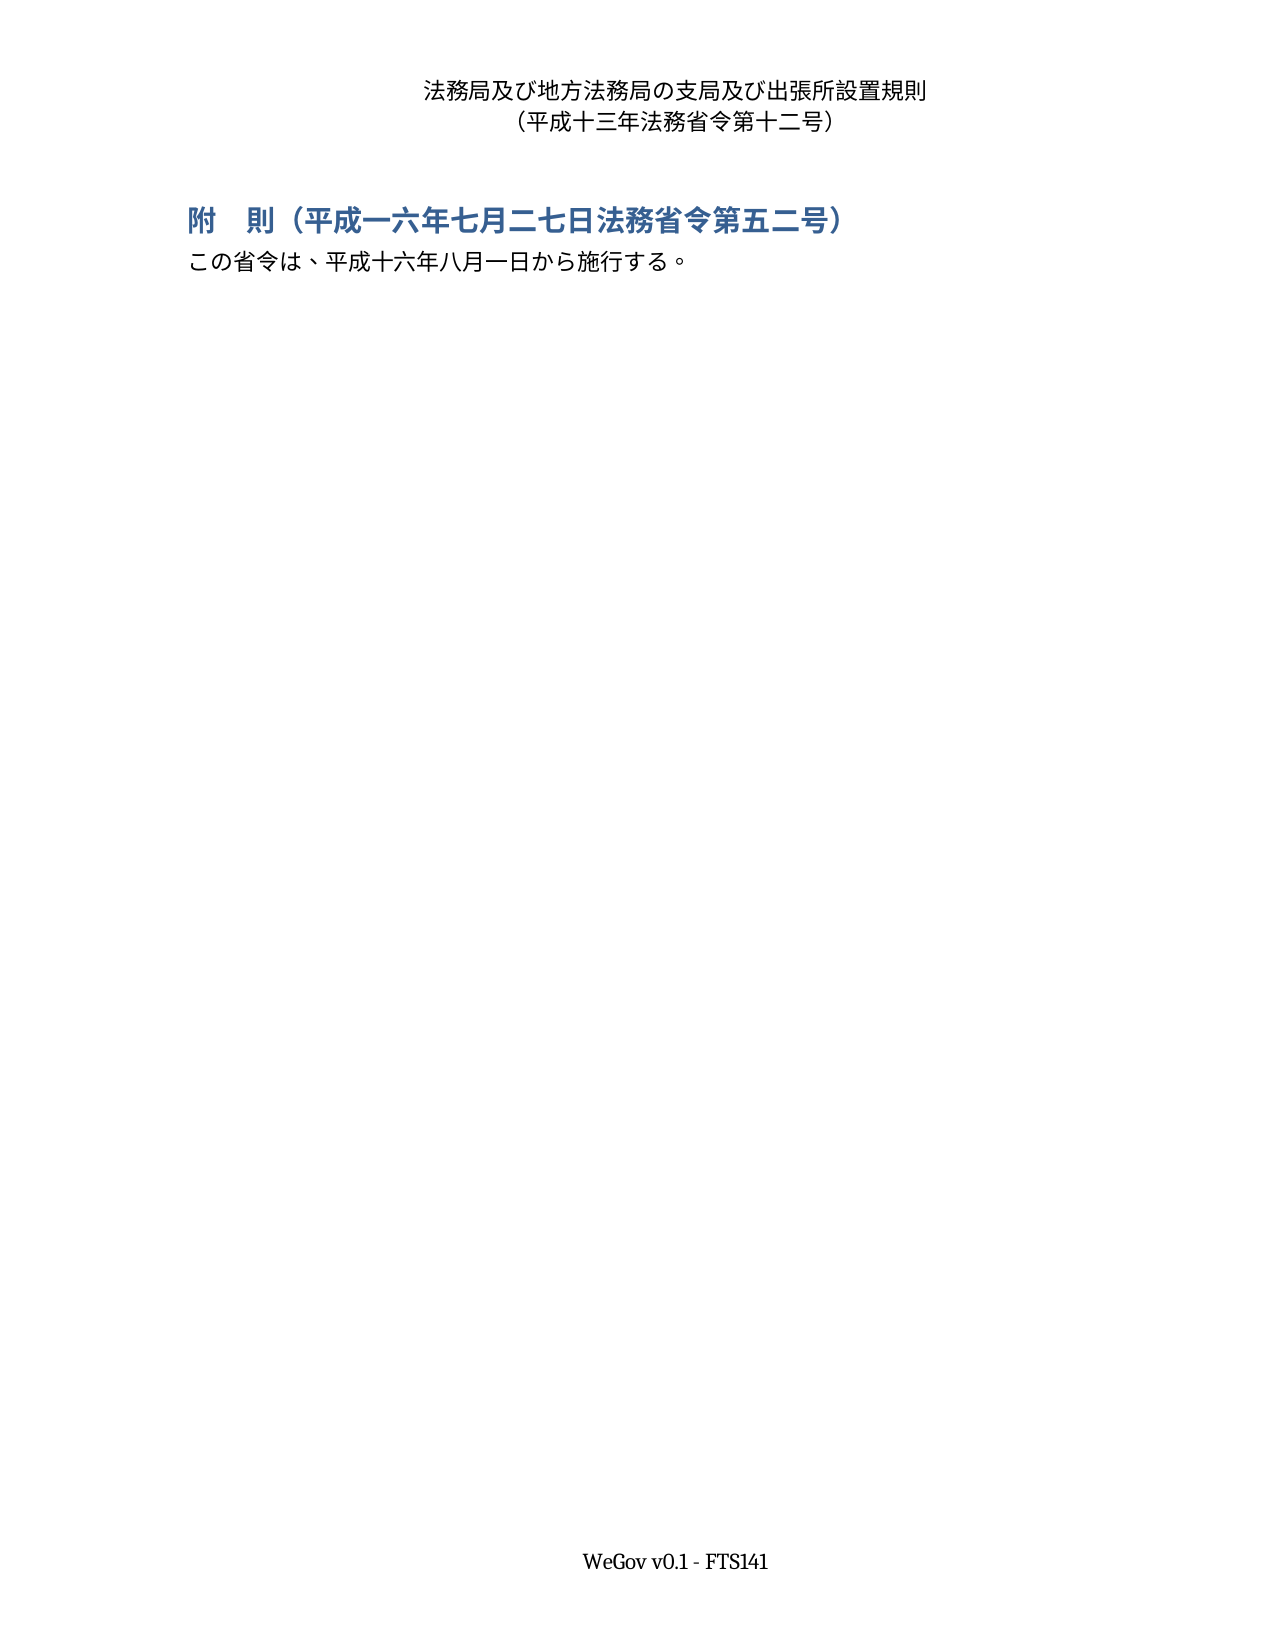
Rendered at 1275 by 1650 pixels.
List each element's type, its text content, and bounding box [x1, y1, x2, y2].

text この省令は、平成十六年八月一日から施行する。 [187, 246, 1087, 277]
subtitle 附 則（平成一六年七月二七日法務省令第五二号） [187, 200, 1087, 240]
